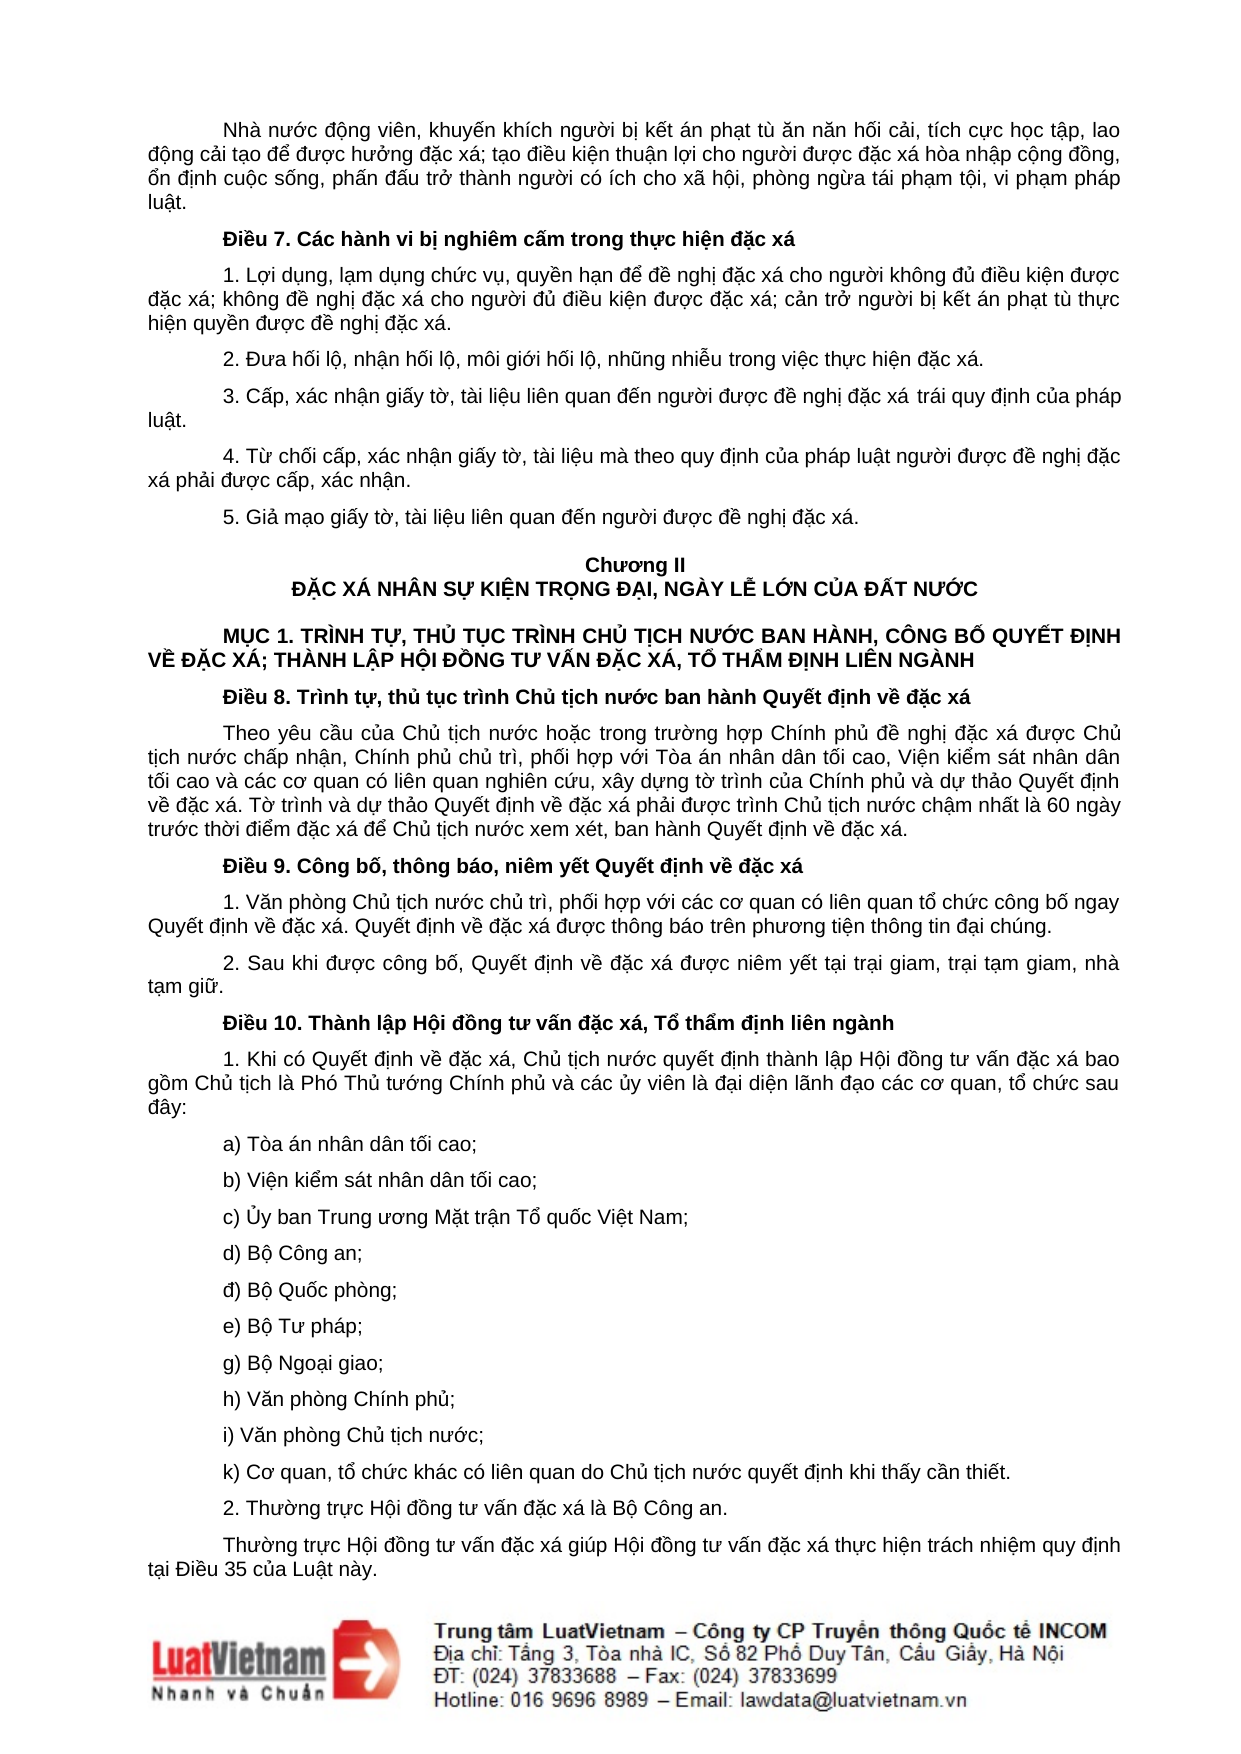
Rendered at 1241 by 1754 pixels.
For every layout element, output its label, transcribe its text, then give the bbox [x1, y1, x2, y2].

text 2. Đưa hối lộ, nhận hối lộ, môi giới hối lộ, nhũng nhiễu trong việc thực hiện đặc xá. [148, 347, 1122, 371]
text g) Bộ Ngoại giao; [148, 1350, 1122, 1374]
text 3. Cấp, xác nhận giấy tờ, tài liệu liên quan đến người được đề nghị đặc xá trái quy định của pháp luật. [148, 384, 1122, 432]
text d) Bộ Công an; [148, 1241, 1122, 1265]
text c) Ủy ban Trung ương Mặt trận Tổ quốc Việt Nam; [148, 1204, 1122, 1228]
text Điều 10. Thành lập Hội đồng tư vấn đặc xá, Tổ thẩm định liên ngành [148, 1011, 1122, 1035]
text i) Văn phòng Chủ tịch nước; [148, 1423, 1122, 1447]
text b) Viện kiểm sát nhân dân tối cao; [148, 1168, 1122, 1192]
text a) Tòa án nhân dân tối cao; [148, 1132, 1122, 1156]
text đ) Bộ Quốc phòng; [148, 1277, 1122, 1301]
text 4. Từ chối cấp, xác nhận giấy tờ, tài liệu mà theo quy định của pháp luật người được đề nghị đặc xá phải được cấp, xác nhận. [148, 444, 1122, 492]
text Điều 9. Công bố, thông báo, niêm yết Quyết định về đặc xá [148, 853, 1122, 877]
text 2. Thường trực Hội đồng tư vấn đặc xá là Bộ Công an. [148, 1496, 1122, 1520]
text Thường trực Hội đồng tư vấn đặc xá giúp Hội đồng tư vấn đặc xá thực hiện trách nhiệm quy định tại Điều 35 của Luật này. [148, 1533, 1122, 1581]
text h) Văn phòng Chính phủ; [148, 1387, 1122, 1411]
text Chương II [148, 552, 1122, 576]
text 1. Khi có Quyết định về đặc xá, Chủ tịch nước quyết định thành lập Hội đồng tư vấn đặc xá bao gồm Chủ tịch là Phó Thủ tướng Chính phủ và các ủy viên là đại diện lãnh đạo các cơ quan, tổ chức sau đây: [148, 1047, 1122, 1119]
text k) Cơ quan, tổ chức khác có liên quan do Chủ tịch nước quyết định khi thấy cần thiết. [148, 1460, 1122, 1484]
text ĐẶC XÁ NHÂN SỰ KIỆN TRỌNG ĐẠI, NGÀY LỄ LỚN CỦA ĐẤT NƯỚC [148, 576, 1122, 600]
text Nhà nước động viên, khuyến khích người bị kết án phạt tù ăn năn hối cải, tích cực học tập, lao động cải tạo để được hưởng đặc xá; tạo điều kiện thuận lợi cho người được đặc xá hòa nhập cộng đồng, ổn định cuộc sống, phấn đấu trở thành người có ích cho xã hội, phòng ngừa tái phạm tội, vi phạm pháp luật. [148, 118, 1122, 214]
text 2. Sau khi được công bố, Quyết định về đặc xá được niêm yết tại trại giam, trại tạm giam, nhà tạm giữ. [148, 950, 1122, 998]
text Theo yêu cầu của Chủ tịch nước hoặc trong trường hợp Chính phủ đề nghị đặc xá được Chủ tịch nước chấp nhận, Chính phủ chủ trì, phối hợp với Tòa án nhân dân tối cao, Viện kiểm sát nhân dân tối cao và các cơ quan có liên quan nghiên cứu, xây dựng tờ trình của Chính phủ và dự thảo Quyết định về đặc xá. Tờ trình và dự thảo Quyết định về đặc xá phải được trình Chủ tịch nước chậm nhất là 60 ngày trước thời điểm đặc xá để Chủ tịch nước xem xét, ban hành Quyết định về đặc xá. [148, 721, 1122, 841]
text 1. Văn phòng Chủ tịch nước chủ trì, phối hợp với các cơ quan có liên quan tổ chức công bố ngay Quyết định về đặc xá. Quyết định về đặc xá được thông báo trên phương tiện thông tin đại chúng. [148, 890, 1122, 938]
text Điều 8. Trình tự, thủ tục trình Chủ tịch nước ban hành Quyết định về đặc xá [148, 685, 1122, 709]
text 5. Giả mạo giấy tờ, tài liệu liên quan đến người được đề nghị đặc xá. [148, 504, 1122, 528]
text 1. Lợi dụng, lạm dụng chức vụ, quyền hạn để đề nghị đặc xá cho người không đủ điều kiện được đặc xá; không đề nghị đặc xá cho người đủ điều kiện được đặc xá; cản trở người bị kết án phạt tù thực hiện quyền được đề nghị đặc xá. [148, 263, 1122, 335]
picture [147, 1601, 1120, 1731]
text MỤC 1. TRÌNH TỰ, THỦ TỤC TRÌNH CHỦ TỊCH NƯỚC BAN HÀNH, CÔNG BỐ QUYẾT ĐỊNH VỀ ĐẶC XÁ; THÀNH LẬP HỘI ĐỒNG TƯ VẤN ĐẶC XÁ, TỔ THẨM ĐỊNH LIÊN NGÀNH [148, 624, 1122, 672]
text e) Bộ Tư pháp; [148, 1314, 1122, 1338]
text Điều 7. Các hành vi bị nghiêm cấm trong thực hiện đặc xá [148, 226, 1122, 250]
